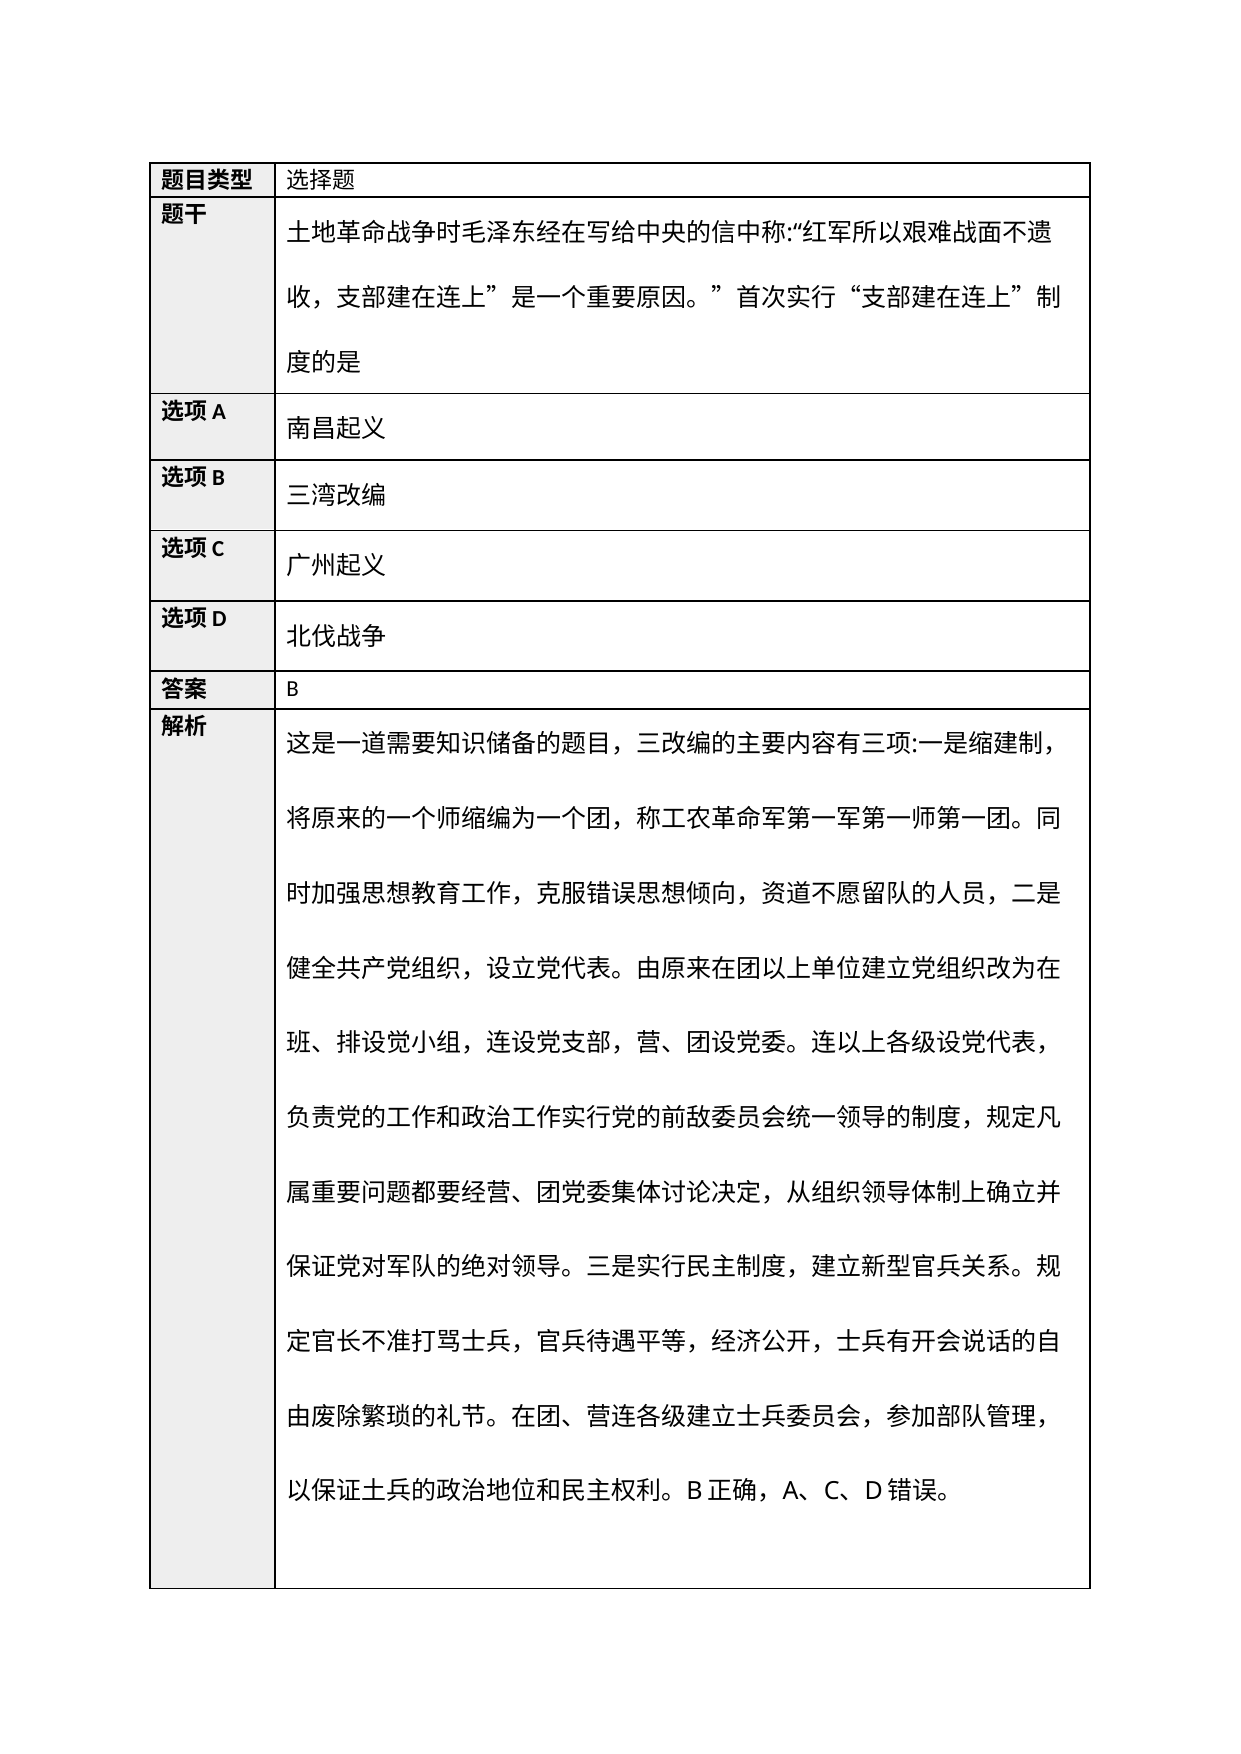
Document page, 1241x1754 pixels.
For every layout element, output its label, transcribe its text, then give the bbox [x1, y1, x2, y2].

table_cell 选择题 [276, 164, 1089, 196]
table_cell 这是一道需要知识储备的题目，三改编的主要内容有三项:一是缩建制，将原来的一个师缩编为一个团，称工农革命军第一军第一师第一团。同时加强思想教育工作，克服错误思想倾向，资道不愿留队的人员，二是健全共产党组织，设立党代表。由原来在团以上单位建立党组织改为在班、排设觉小组，连设党支部，营、团设党委。连以上各级设党代表，负责党的工作和政治工作实行党的前敌委员会统一领导的制度，规定凡属重要问题都要经营、团党委集体讨论决定，从组织领导体制上确立并保证党对军队的绝对领导。三是实行民主制度，建立新型官兵关系。规定官长不准打骂士兵，官兵待遇平等，经济公开，士兵有开会说话的自由废除繁琐的礼节。在团、营连各级建立士兵委员会，参加部队管理，以保证土兵的政治地位和民主权利。B正确，A、C、D错误。 [276, 710, 1089, 1588]
table_cell 解析 [151, 710, 274, 1588]
table_cell 选项C [151, 531, 274, 600]
table_cell 答案 [151, 672, 274, 708]
table_cell 三湾改编 [276, 461, 1089, 529]
table_cell 南昌起义 [276, 394, 1089, 459]
table_cell B [276, 672, 1089, 708]
table_cell 选项D [151, 602, 274, 670]
table_cell 北伐战争 [276, 602, 1089, 670]
table_cell 广州起义 [276, 531, 1089, 600]
table_cell 选项B [151, 461, 274, 529]
table_cell 土地革命战争时毛泽东经在写给中央的信中称:“红军所以艰难战面不遗收，支部建在连上”是一个重要原因。”首次实行“支部建在连上”制度的是 [276, 198, 1089, 393]
table_cell 题目类型 [151, 164, 274, 196]
table_cell 选项A [151, 394, 274, 459]
table_cell 题干 [151, 198, 274, 393]
